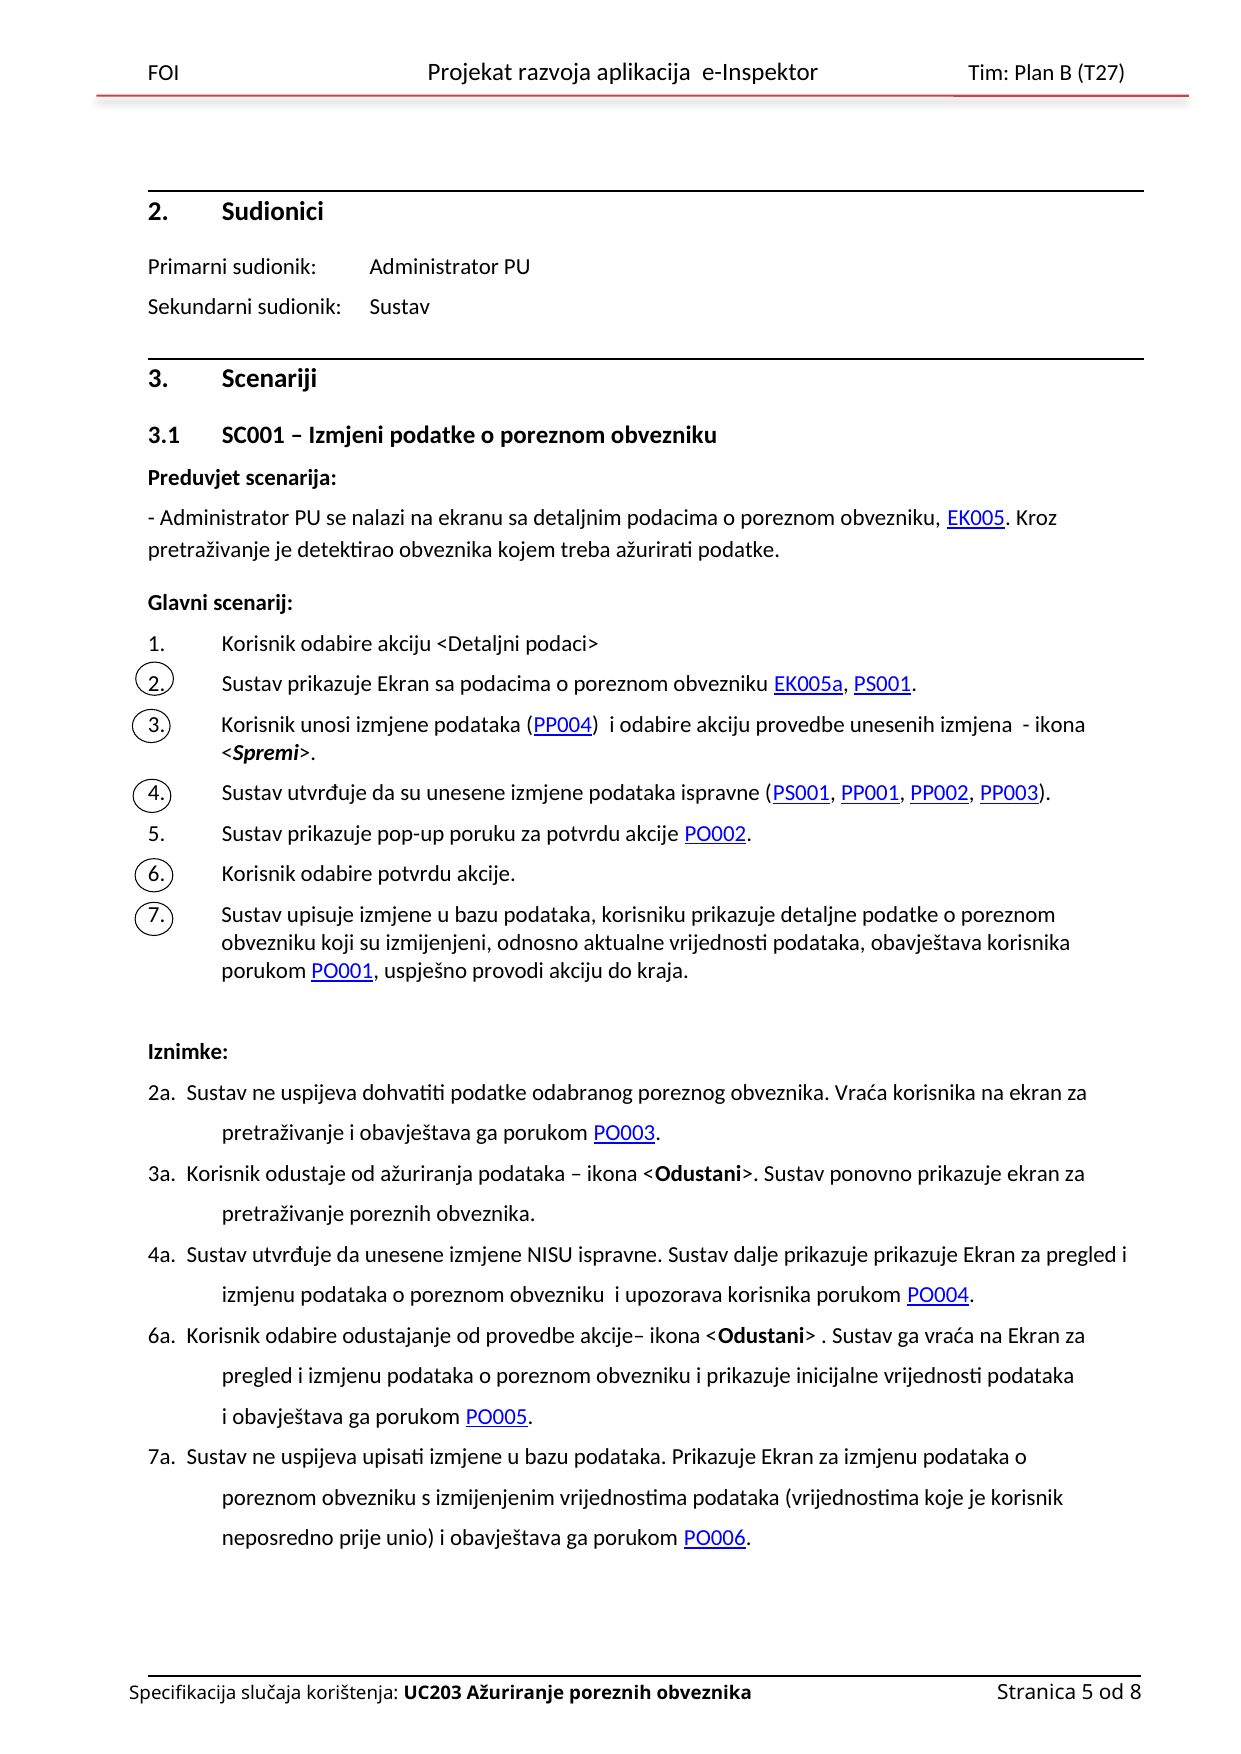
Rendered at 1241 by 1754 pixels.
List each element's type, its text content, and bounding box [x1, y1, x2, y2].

text 3. Korisnik unosi izmjene podataka (PP004) i odabire akciju provedbe unesenih izmjena - ikona <Spremi>. [148, 710, 1144, 766]
text i obavještava ga porukom PO005. [148, 1402, 1144, 1430]
text poreznom obvezniku s izmijenjenim vrijednostima podataka (vrijednostima koje je korisnik [148, 1483, 1144, 1511]
text neposredno prije unio) i obavještava ga porukom PO006. [148, 1523, 1144, 1551]
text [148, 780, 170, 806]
text 2a. Sustav ne uspijeva dohvatiti podatke odabranog poreznog obveznika. Vraća korisnika na ekran za [148, 1078, 1144, 1106]
text 7a. Sustav ne uspijeva upisati izmjene u bazu podataka. Prikazuje Ekran za izmjenu podataka o [148, 1442, 1144, 1470]
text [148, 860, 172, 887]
text 4a. Sustav utvrđuje da unesene izmjene NISU ispravne. Sustav dalje prikazuje prikazuje Ekran za pregled i [148, 1240, 1144, 1268]
text 6. Korisnik odabire potvrdu akcije. [163, 859, 1144, 887]
text 6a. Korisnik odabire odustajanje od provedbe akcije– ikona <Odustani> . Sustav ga vraća na Ekran za [148, 1321, 1144, 1349]
text 2. Sustav prikazuje Ekran sa podacima o poreznom obvezniku EK005a, PS001. [148, 669, 1144, 697]
text Primarni sudionik: Administrator PU [148, 252, 1144, 280]
text - Administrator PU se nalazi na ekranu sa detaljnim podacima o poreznom obvezniku, EK005. Kroz pretraživanje je detektirao obveznika kojem treba ažurirati podatke. [148, 503, 1144, 563]
text 4. Sustav utvrđuje da su unesene izmjene podataka ispravne (PS001, PP001, PP002, PP003). [155, 778, 1144, 806]
text pretraživanje poreznih obveznika. [148, 1199, 1144, 1227]
text 3a. Korisnik odustaje od ažuriranja podataka – ikona <Odustani>. Sustav ponovno prikazuje ekran za [148, 1159, 1144, 1187]
text pretraživanje i obavještava ga porukom PO003. [148, 1118, 1144, 1146]
subtitle Scenariji [148, 360, 1144, 394]
text Iznimke: [148, 1037, 1144, 1065]
text izmjenu podataka o poreznom obvezniku i upozorava korisnika porukom PO004. [148, 1280, 1144, 1308]
text Sekundarni sudionik: Sustav [148, 292, 1144, 320]
text pregled i izmjenu podataka o poreznom obvezniku i prikazuje inicijalne vrijednosti podataka [148, 1361, 1144, 1389]
text Glavni scenarij: [148, 588, 1144, 616]
text Preduvjet scenarija: [148, 463, 1144, 491]
text 1. Korisnik odabire akciju <Detaljni podaci> [148, 629, 1144, 657]
subtitle SC001 – Izmjeni podatke o poreznom obvezniku [148, 419, 1144, 450]
text 5. Sustav prikazuje pop-up poruku za potvrdu akcije PO002. [148, 819, 1144, 847]
subtitle Sudionici [148, 192, 1144, 227]
text 7. Sustav upisuje izmjene u bazu podataka, korisniku prikazuje detaljne podatke o poreznom obvezniku koji su izmijenjeni, odnosno aktualne vrijednosti podataka, obavještava korisnika porukom PO001, uspješno provodi akciju do kraja. [148, 900, 1144, 984]
